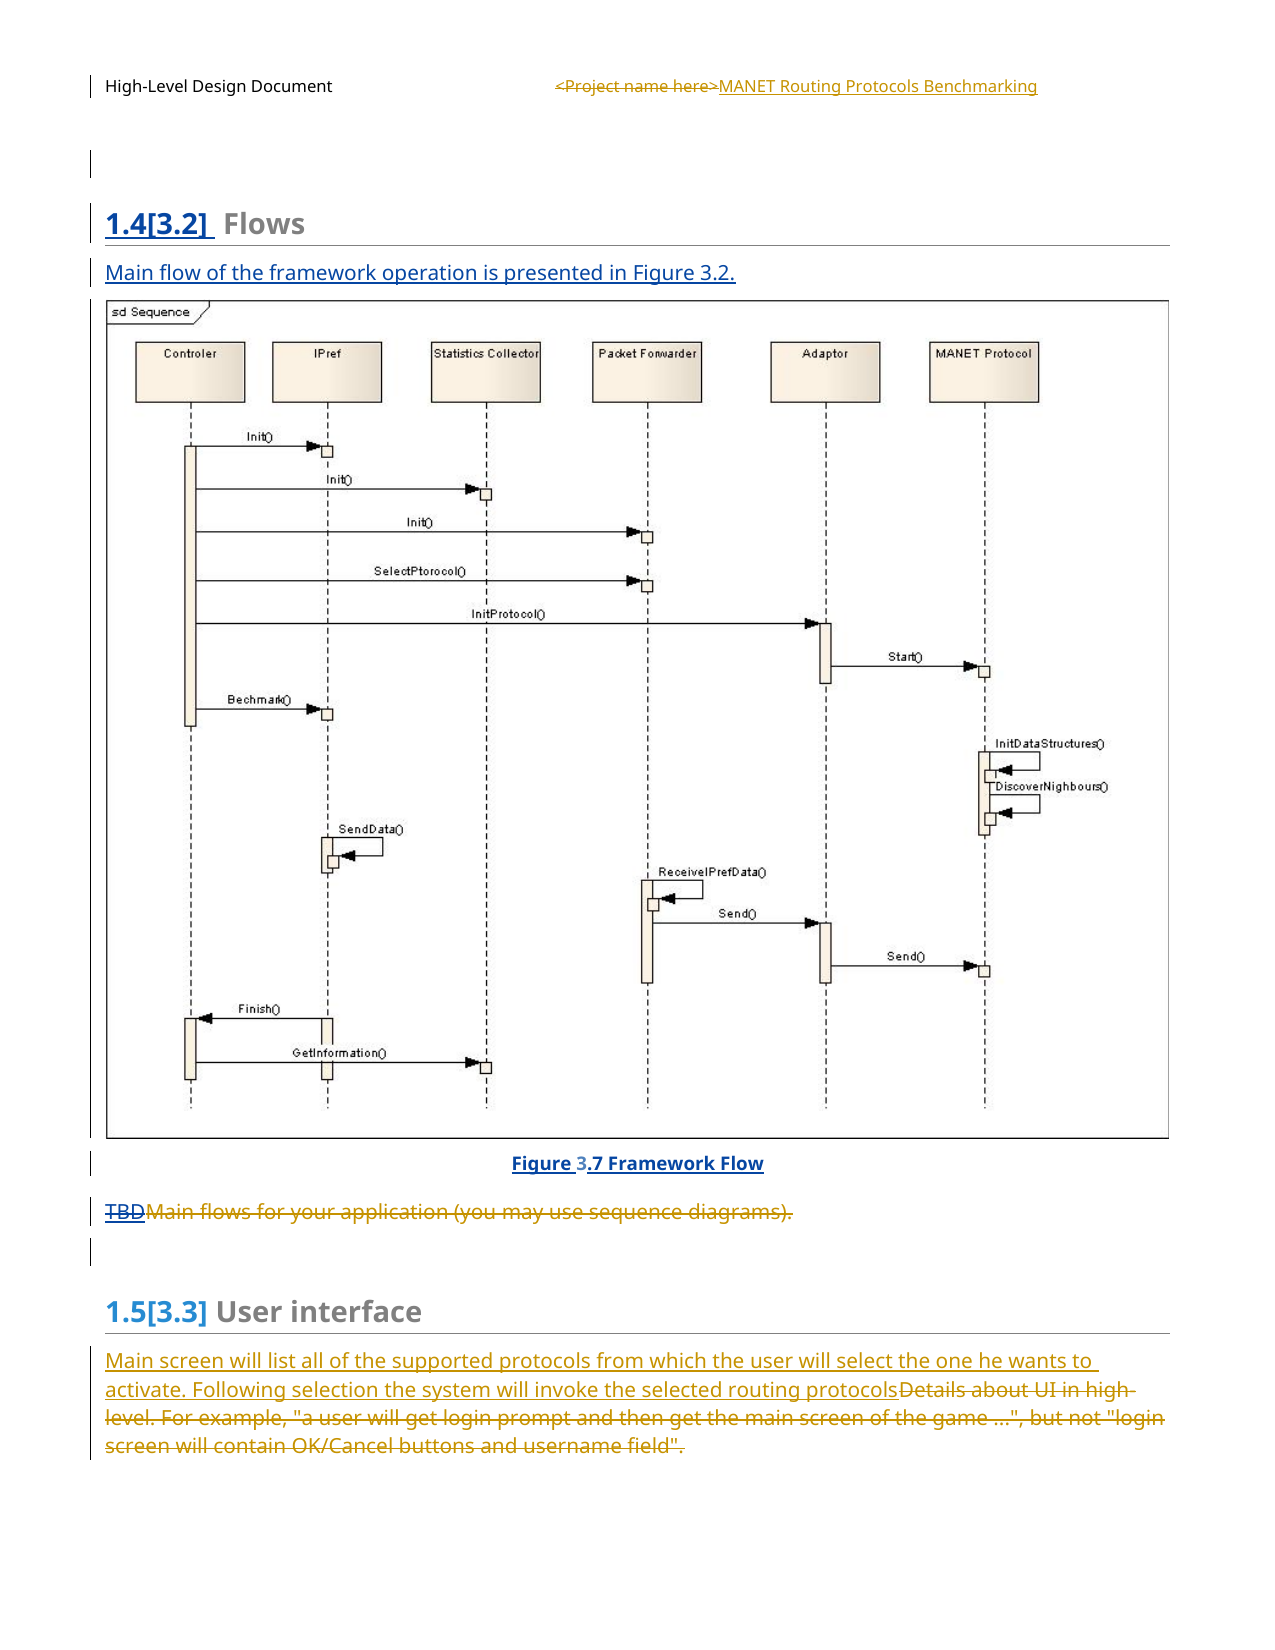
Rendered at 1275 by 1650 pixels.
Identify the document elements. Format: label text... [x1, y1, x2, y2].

subtitle User interface [105, 1291, 1170, 1333]
subtitle Flows [105, 203, 1170, 245]
text ‎3 [105, 1151, 1170, 1176]
picture [105, 299, 1169, 1139]
